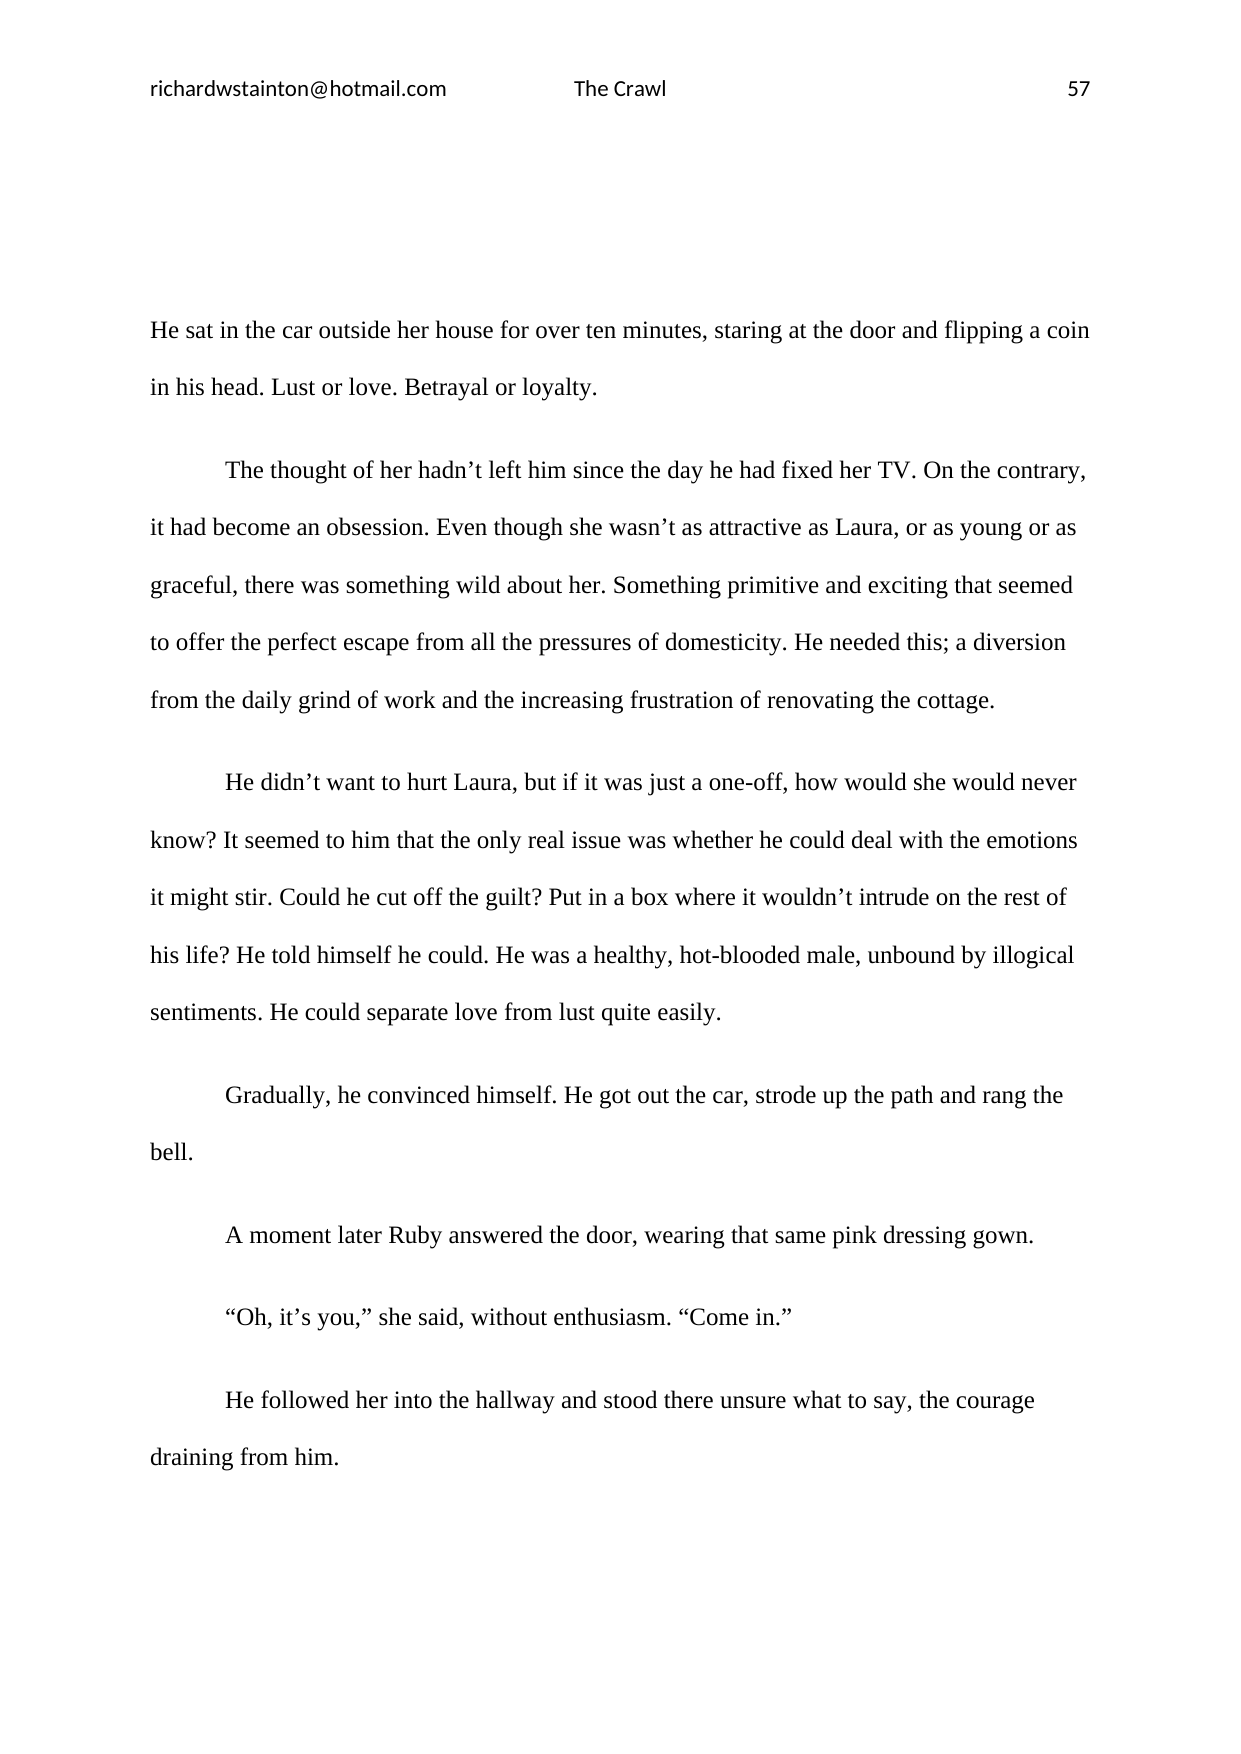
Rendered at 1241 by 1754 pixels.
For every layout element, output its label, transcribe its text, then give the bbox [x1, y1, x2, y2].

text “Oh, it’s you,” she said, without enthusiasm. “Come in.” [150, 1302, 1090, 1331]
text He didn’t want to hurt Laura, but if it was just a one-off, how would she would never know? It seemed to him that the only real issue was whether he could deal with the emotions it might stir. Could he cut off the guilt? Put in a box where it wouldn’t intrude on the rest of his life? He told himself he could. He was a healthy, hot-blooded male, unbound by illogical sentiments. He could separate love from lust quite easily. [150, 767, 1090, 1026]
text The thought of her hadn’t left him since the day he had fixed her TV. On the contrary, it had become an obsession. Even though she wasn’t as attractive as Laura, or as young or as graceful, there was something wild about her. Something primitive and exciting that seemed to offer the perfect escape from all the pressures of domesticity. He needed this; a diversion from the daily grind of work and the increasing frustration of renovating the cottage. [150, 455, 1090, 714]
text He sat in the car outside her house for over ten minutes, staring at the door and flipping a coin in his head. Lust or love. Betrayal or loyalty. [150, 315, 1090, 401]
text Gradually, he convinced himself. He got out the car, strode up the path and rang the bell. [150, 1080, 1090, 1166]
text A moment later Ruby answered the door, wearing that same pink dressing gown. [150, 1220, 1090, 1249]
text He followed her into the hallway and stood there unsure what to say, the courage draining from him. [150, 1385, 1090, 1471]
